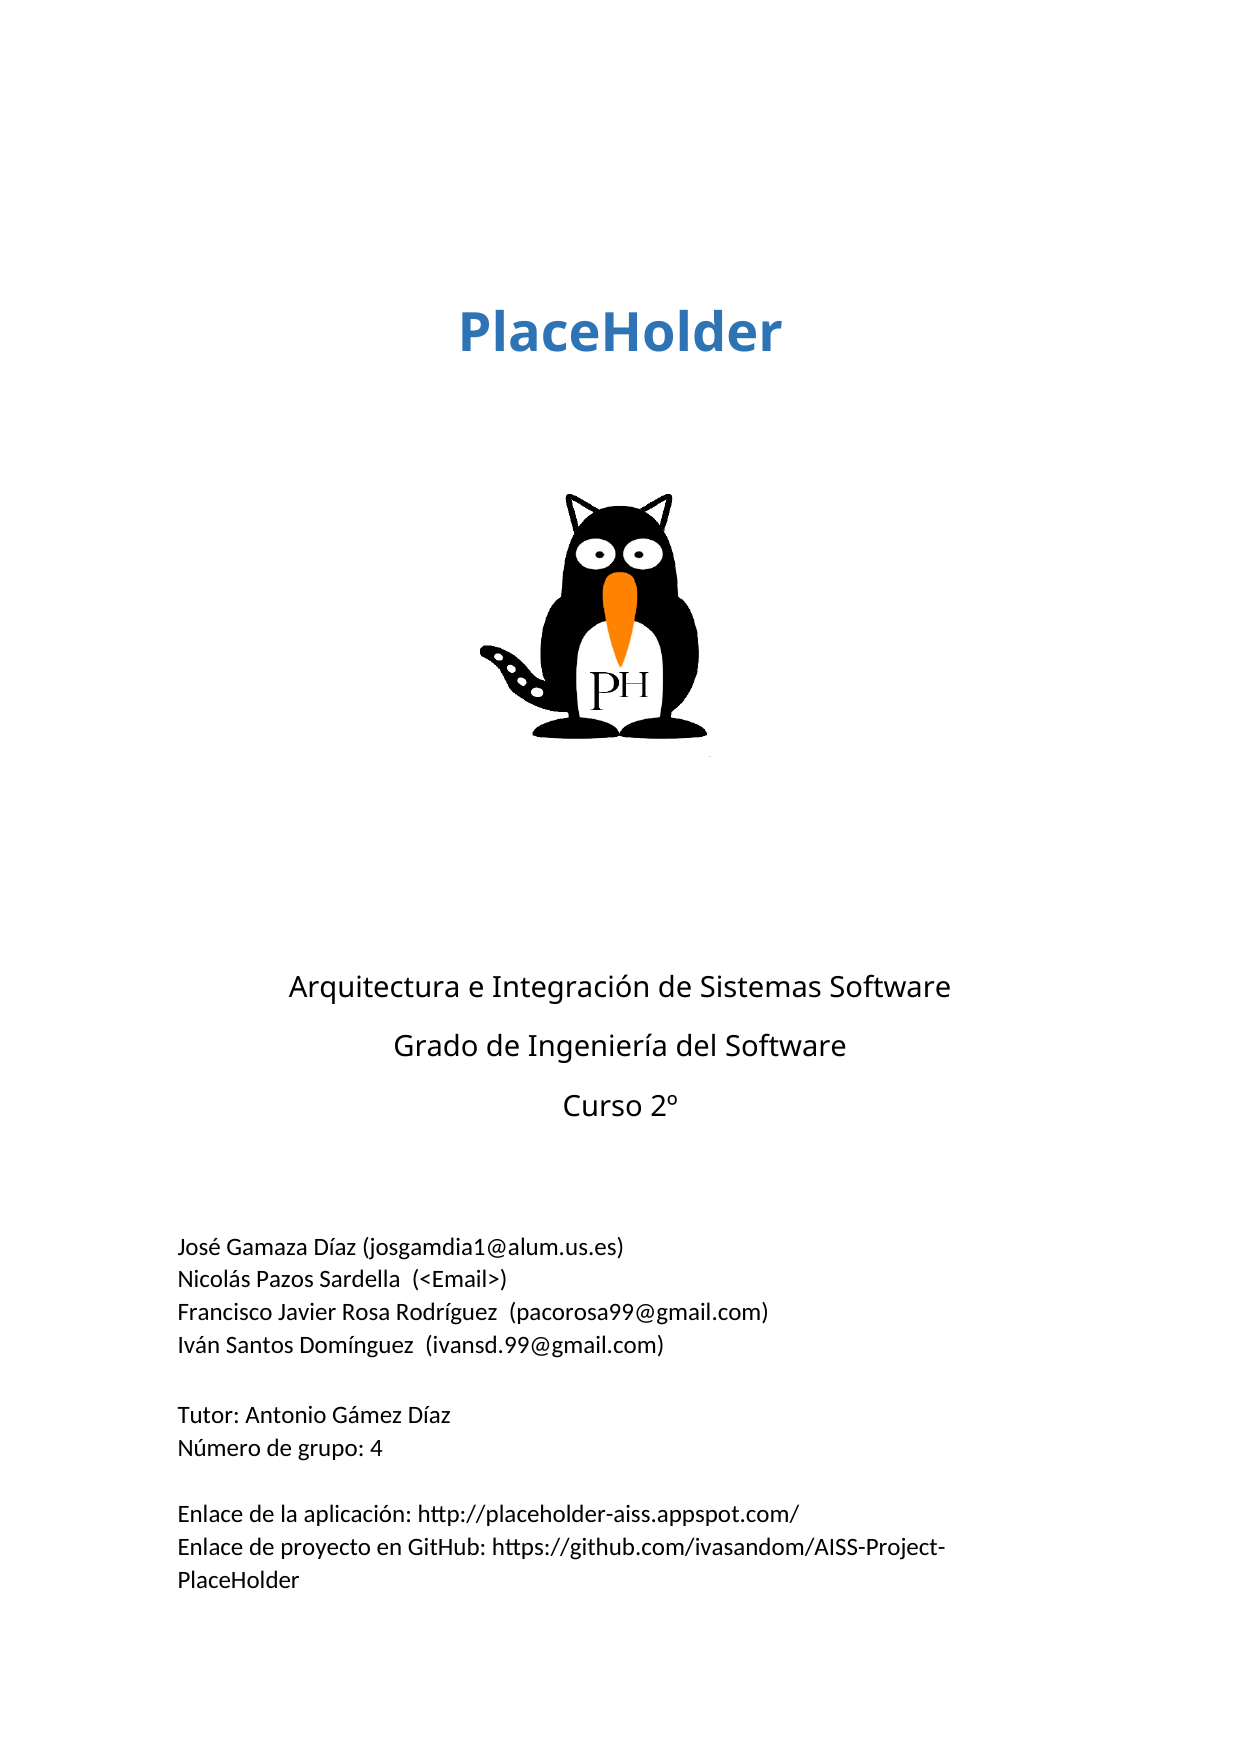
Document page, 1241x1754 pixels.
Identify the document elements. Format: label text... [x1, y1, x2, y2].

text Enlace de proyecto en GitHub: https://github.com/ivasandom/AISS-Project-PlaceHolder [177, 1531, 1063, 1594]
text Curso 2º [177, 1085, 1063, 1124]
text Tutor: Antonio Gámez Díaz [177, 1399, 1063, 1430]
text Nicolás Pazos Sardella (<Email>) [177, 1264, 1063, 1294]
picture [183, 369, 1057, 894]
text Grado de Ingeniería del Software [177, 1025, 1063, 1065]
text Iván Santos Domínguez (ivansd.99@gmail.com) [177, 1329, 1063, 1360]
text Francisco Javier Rosa Rodríguez (pacorosa99@gmail.com) [177, 1297, 1063, 1327]
text José Gamaza Díaz (josgamdia1@alum.us.es) [177, 1231, 1063, 1261]
text Enlace de la aplicación: http://placeholder-aiss.appspot.com/ [177, 1498, 1063, 1528]
text Número de grupo: 4 [177, 1432, 1063, 1463]
text Arquitectura e Integración de Sistemas Software [177, 966, 1063, 1006]
